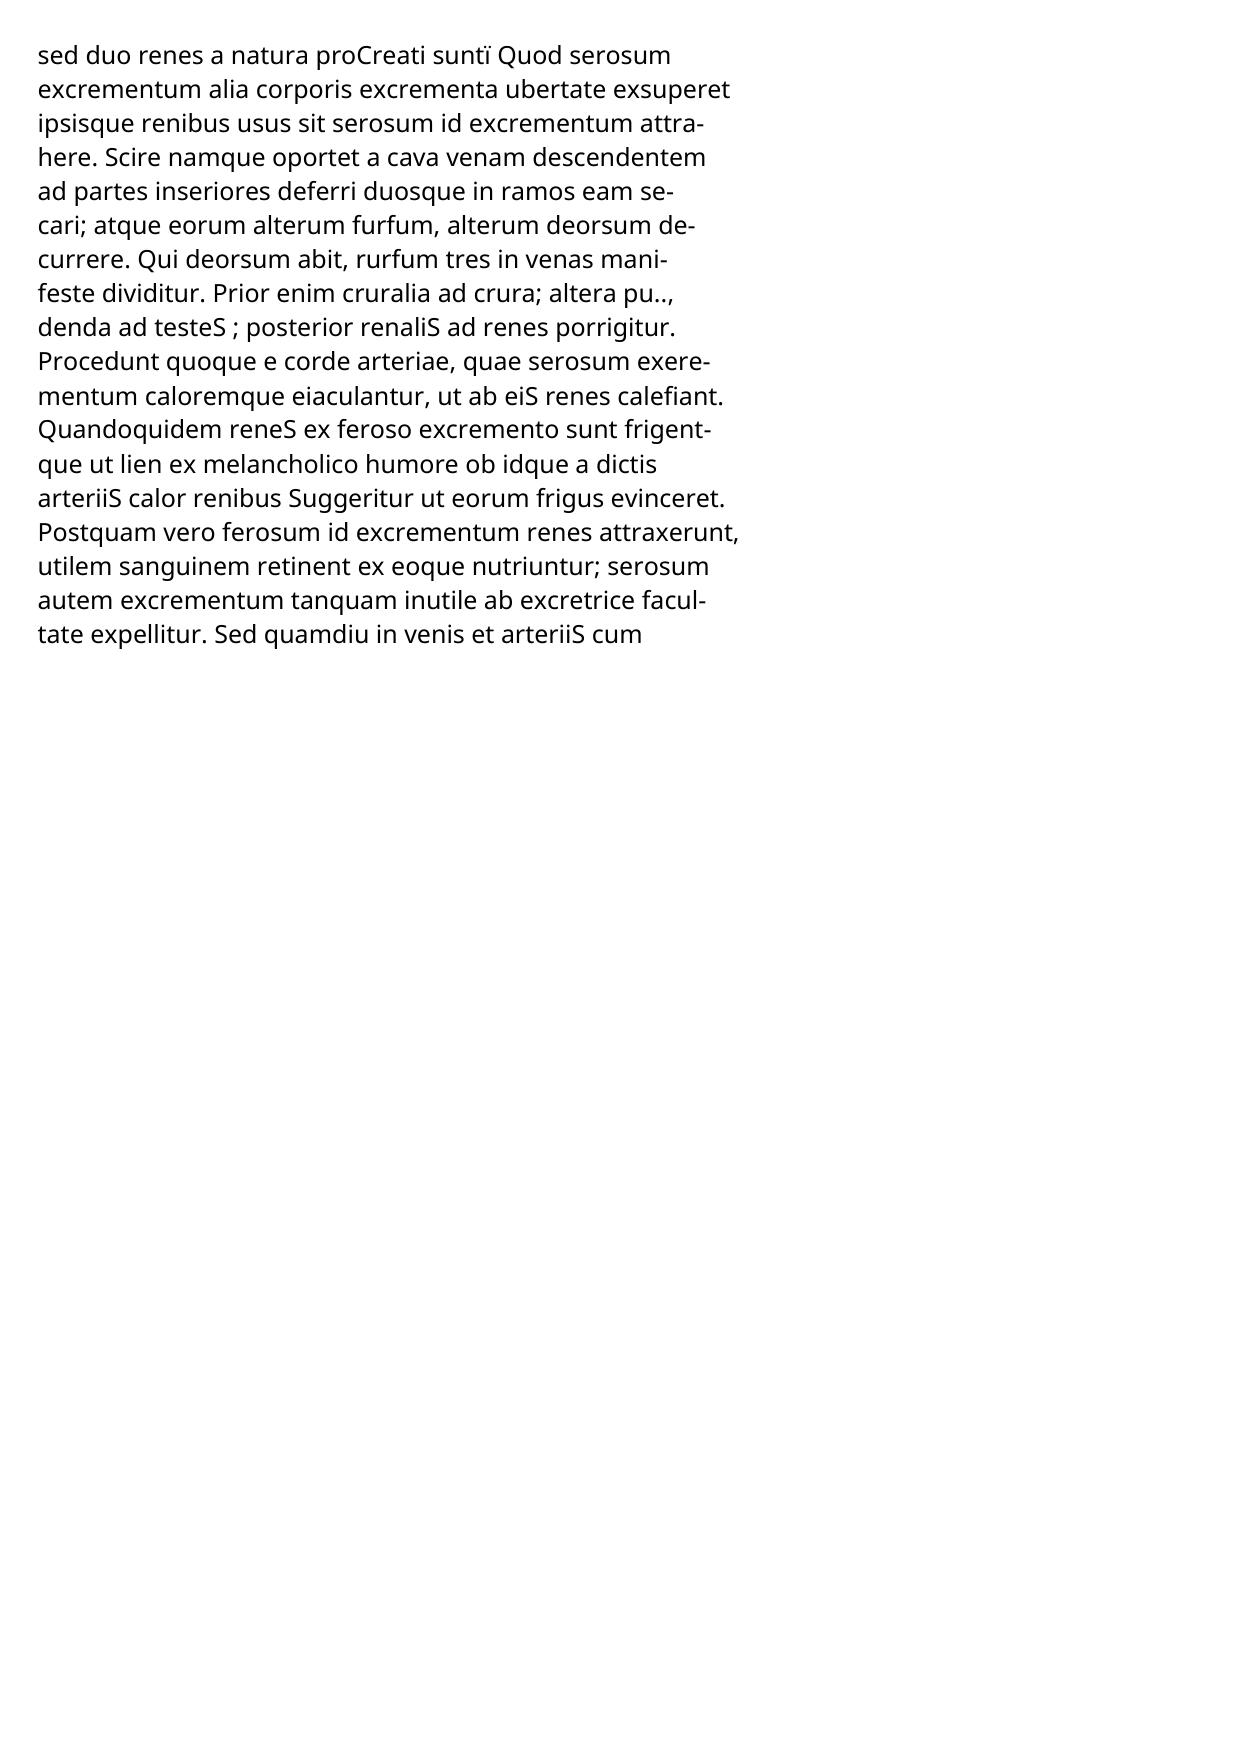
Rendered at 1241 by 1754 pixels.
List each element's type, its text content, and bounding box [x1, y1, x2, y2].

text sed duo renes a natura proCreati suntï Quod serosum excrementum alia corporis excrementa ubertate exsuperet ipsisque renibus usus sit serosum id excrementum attra- here. Scire namque oportet a cava venam descendentem ad partes inseriores deferri duosque in ramos eam se- cari; atque eorum alterum furfum, alterum deorsum de- currere. Qui deorsum abit, rurfum tres in venas mani- feste dividitur. Prior enim cruralia ad crura; altera pu.., denda ad testeS ; posterior renaliS ad renes porrigitur. Procedunt quoque e corde arteriae, quae serosum exere- mentum caloremque eiaculantur, ut ab eiS renes calefiant. Quandoquidem reneS ex feroso excremento sunt frigent- que ut lien ex melancholico humore ob idque a dictis arteriiS calor renibus Suggeritur ut eorum frigus evinceret. Postquam vero ferosum id excrementum renes attraxerunt, utilem sanguinem retinent ex eoque nutriuntur; serosum autem excrementum tanquam inutile ab excretrice facul- tate expellitur. Sed quamdiu in venis et arteriiS cum [37, 37, 1203, 651]
